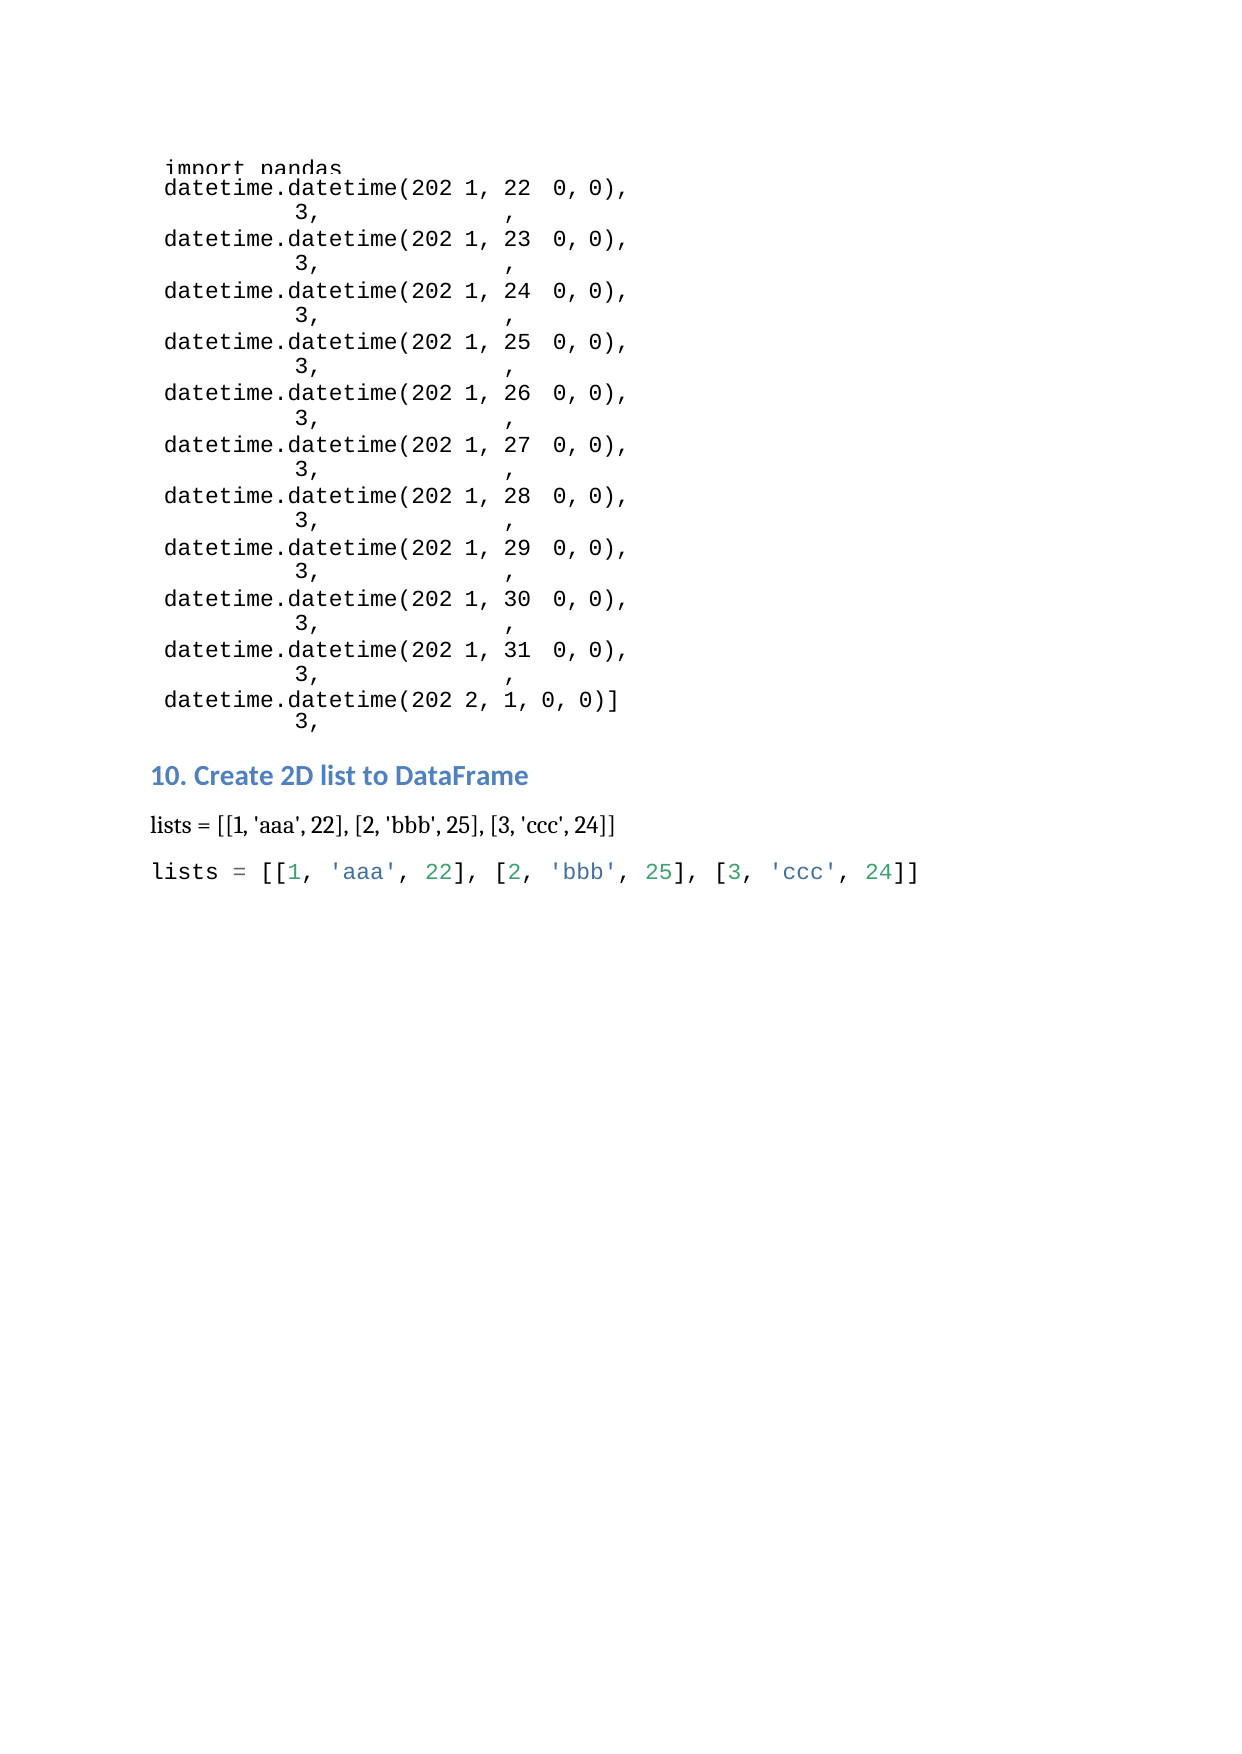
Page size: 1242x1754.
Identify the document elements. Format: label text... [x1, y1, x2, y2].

table_cell 0)] [579, 689, 634, 736]
table_cell 23, [497, 226, 541, 278]
table_cell 1, [459, 175, 497, 226]
table_cell 0), [579, 432, 634, 483]
table_cell 0, [541, 278, 578, 329]
table_cell 1, [459, 535, 497, 586]
table_cell 25, [497, 329, 541, 380]
table_cell datetime.datetime(2023, [146, 278, 459, 329]
table_cell datetime.datetime(2023, [146, 689, 459, 736]
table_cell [146, 175, 459, 226]
table_cell 0, [541, 689, 578, 736]
table_cell 0, [541, 329, 578, 380]
table_cell 1, [459, 380, 497, 432]
table_cell 0), [579, 535, 634, 586]
table_cell 28, [497, 483, 541, 534]
table_cell 31, [497, 637, 541, 688]
table_cell 0, [541, 432, 578, 483]
text lists = [[1, 'aaa', 22], [2, 'bbb', 25], [3, 'ccc', 24]] [150, 811, 1094, 840]
table_cell 1, [459, 432, 497, 483]
table_cell 24, [497, 278, 541, 329]
table_cell 29, [497, 535, 541, 586]
table_cell datetime.datetime(2023, [146, 535, 459, 586]
table_cell 0), [579, 637, 634, 688]
table_cell 1, [459, 637, 497, 688]
table_cell 0, [541, 535, 578, 586]
table_cell 27, [497, 432, 541, 483]
subtitle Create 2D list to DataFrame [150, 757, 1094, 793]
table_cell 1, [459, 278, 497, 329]
table_cell 22, [497, 175, 541, 226]
table_cell 1, [459, 329, 497, 380]
table_cell 26, [497, 380, 541, 432]
table_cell 0, [541, 380, 578, 432]
table_cell 0), [579, 226, 634, 278]
table_cell 0), [579, 278, 634, 329]
table_cell 0, [541, 483, 578, 534]
table_cell 0), [579, 483, 634, 534]
table_cell 1, [459, 586, 497, 637]
table_cell 0, [541, 586, 578, 637]
table_cell datetime.datetime(2023, [146, 329, 459, 380]
table_cell 1, [459, 483, 497, 534]
table_cell datetime.datetime(2023, [146, 226, 459, 278]
table_cell datetime.datetime(2023, [146, 380, 459, 432]
table_cell datetime.datetime(2023, [146, 586, 459, 637]
table_cell 2, [459, 689, 497, 736]
text lists = [[1, 'aaa', 22], [2, 'bbb', 25], [3, 'ccc', 24]] [150, 860, 1094, 886]
table_cell 1, [497, 689, 541, 736]
table_cell 0, [541, 637, 578, 688]
table_cell 0, [541, 226, 578, 278]
table_cell datetime.datetime(2023, [146, 483, 459, 534]
table_cell 1, [459, 226, 497, 278]
table_cell 0), [579, 380, 634, 432]
table_cell 30, [497, 586, 541, 637]
table_cell 0), [579, 175, 634, 226]
table_cell datetime.datetime(2023, [146, 637, 459, 688]
table_cell datetime.datetime(2023, [146, 432, 459, 483]
table_cell 0), [579, 329, 634, 380]
table_cell 0, [541, 175, 578, 226]
table_cell 0), [579, 586, 634, 637]
